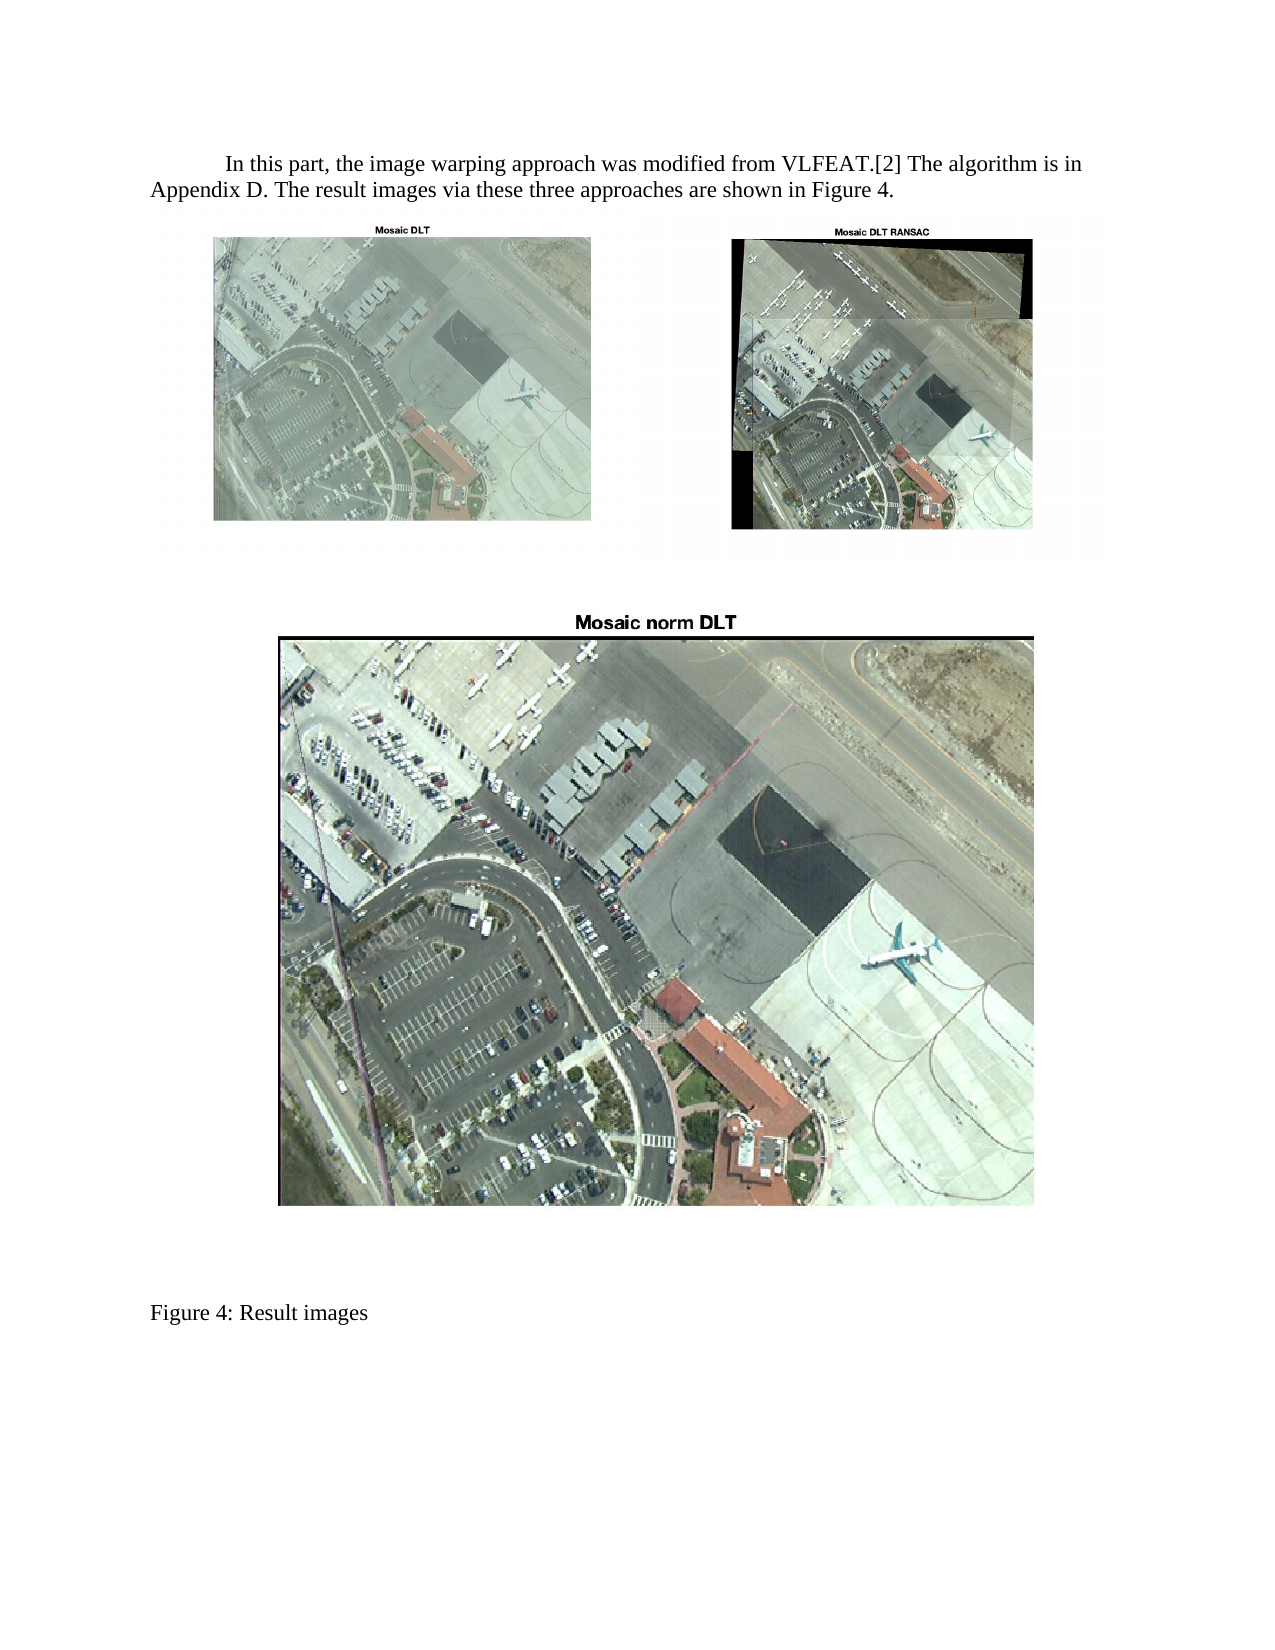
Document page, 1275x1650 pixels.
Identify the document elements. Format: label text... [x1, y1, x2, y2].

text In this part, the image warping approach was modified from VLFEAT.[2] The algorithm is in Appendix D. The result images via these three approaches are shown in Figure 4. [150, 150, 1125, 567]
text Figure 4: Result images [150, 1300, 1125, 1326]
picture [150, 202, 1125, 1300]
